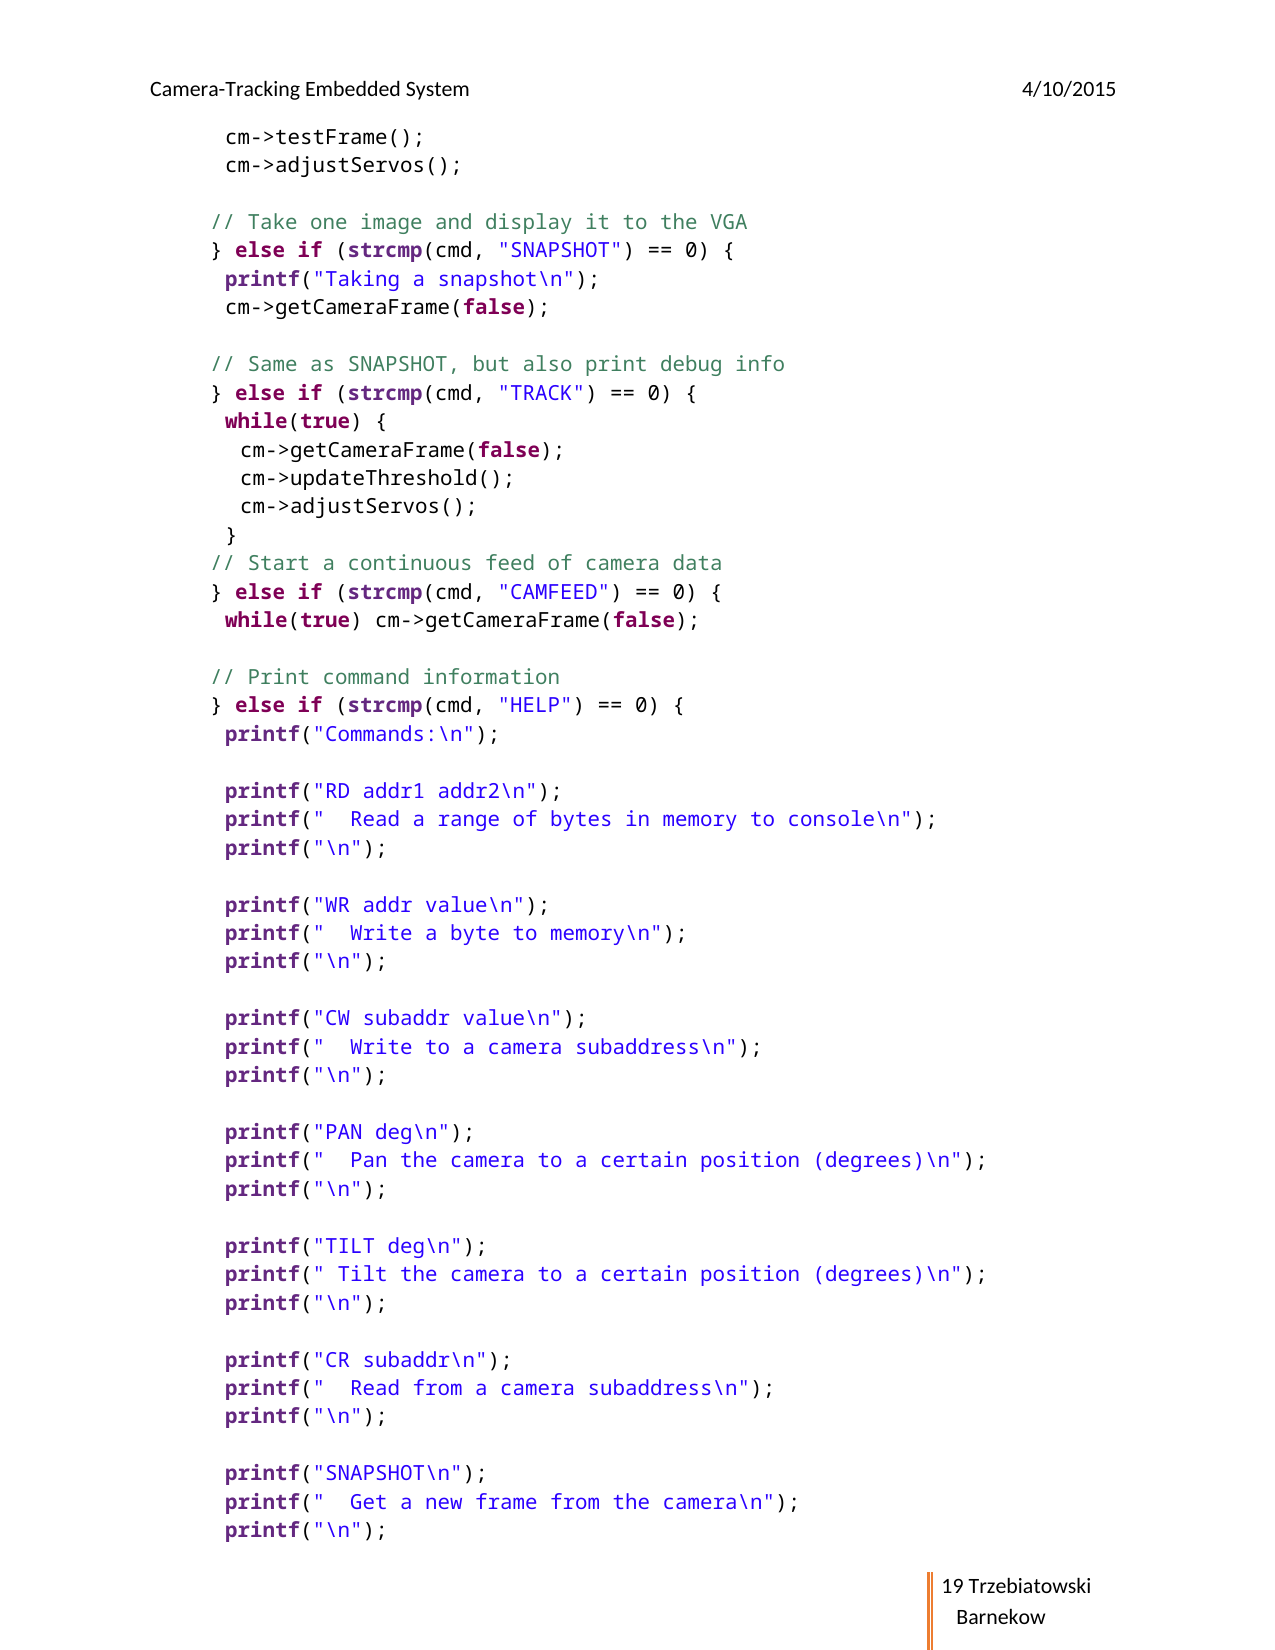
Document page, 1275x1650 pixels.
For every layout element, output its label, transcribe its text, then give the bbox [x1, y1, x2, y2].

text printf(" Get a new frame from the camera\n"); [150, 1487, 1125, 1515]
text printf("TILT deg\n"); [150, 1231, 1125, 1259]
text printf("CW subaddr value\n"); [150, 1003, 1125, 1032]
text cm->updateThreshold(); [150, 463, 1125, 492]
text } else if (strcmp(cmd, "SNAPSHOT") == 0) { [150, 236, 1125, 264]
text // Print command information [150, 662, 1125, 691]
text while(true) cm->getCameraFrame(false); [150, 605, 1125, 634]
text printf("\n"); [150, 1174, 1125, 1202]
text cm->testFrame(); [150, 122, 1125, 150]
text printf("Taking a snapshot\n"); [150, 264, 1125, 292]
text printf("\n"); [150, 1402, 1125, 1430]
text while(true) { [150, 406, 1125, 435]
text } else if (strcmp(cmd, "HELP") == 0) { [150, 691, 1125, 719]
text printf("\n"); [150, 947, 1125, 975]
text printf(" Read from a camera subaddress\n"); [150, 1373, 1125, 1402]
text printf("SNAPSHOT\n"); [150, 1458, 1125, 1487]
text cm->getCameraFrame(false); [150, 292, 1125, 321]
text cm->adjustServos(); [150, 492, 1125, 520]
text printf("RD addr1 addr2\n"); [150, 776, 1125, 804]
text } else if (strcmp(cmd, "TRACK") == 0) { [150, 378, 1125, 406]
text printf("\n"); [150, 1515, 1125, 1544]
text } else if (strcmp(cmd, "CAMFEED") == 0) { [150, 577, 1125, 605]
text printf("\n"); [150, 833, 1125, 861]
text printf("\n"); [150, 1060, 1125, 1089]
text cm->getCameraFrame(false); [150, 435, 1125, 463]
text printf(" Tilt the camera to a certain position (degrees)\n"); [150, 1259, 1125, 1288]
text printf("WR addr value\n"); [150, 890, 1125, 918]
text printf(" Pan the camera to a certain position (degrees)\n"); [150, 1146, 1125, 1174]
text // Take one image and display it to the VGA [150, 207, 1125, 236]
text printf("PAN deg\n"); [150, 1117, 1125, 1146]
text printf(" Write a byte to memory\n"); [150, 918, 1125, 947]
text printf("Commands:\n"); [150, 719, 1125, 747]
text printf("CR subaddr\n"); [150, 1345, 1125, 1373]
text printf("\n"); [150, 1288, 1125, 1316]
text printf(" Write to a camera subaddress\n"); [150, 1032, 1125, 1060]
text printf(" Read a range of bytes in memory to console\n"); [150, 804, 1125, 833]
text // Same as SNAPSHOT, but also print debug info [150, 349, 1125, 378]
text } [150, 520, 1125, 548]
text cm->adjustServos(); [150, 150, 1125, 179]
text // Start a continuous feed of camera data [150, 548, 1125, 577]
